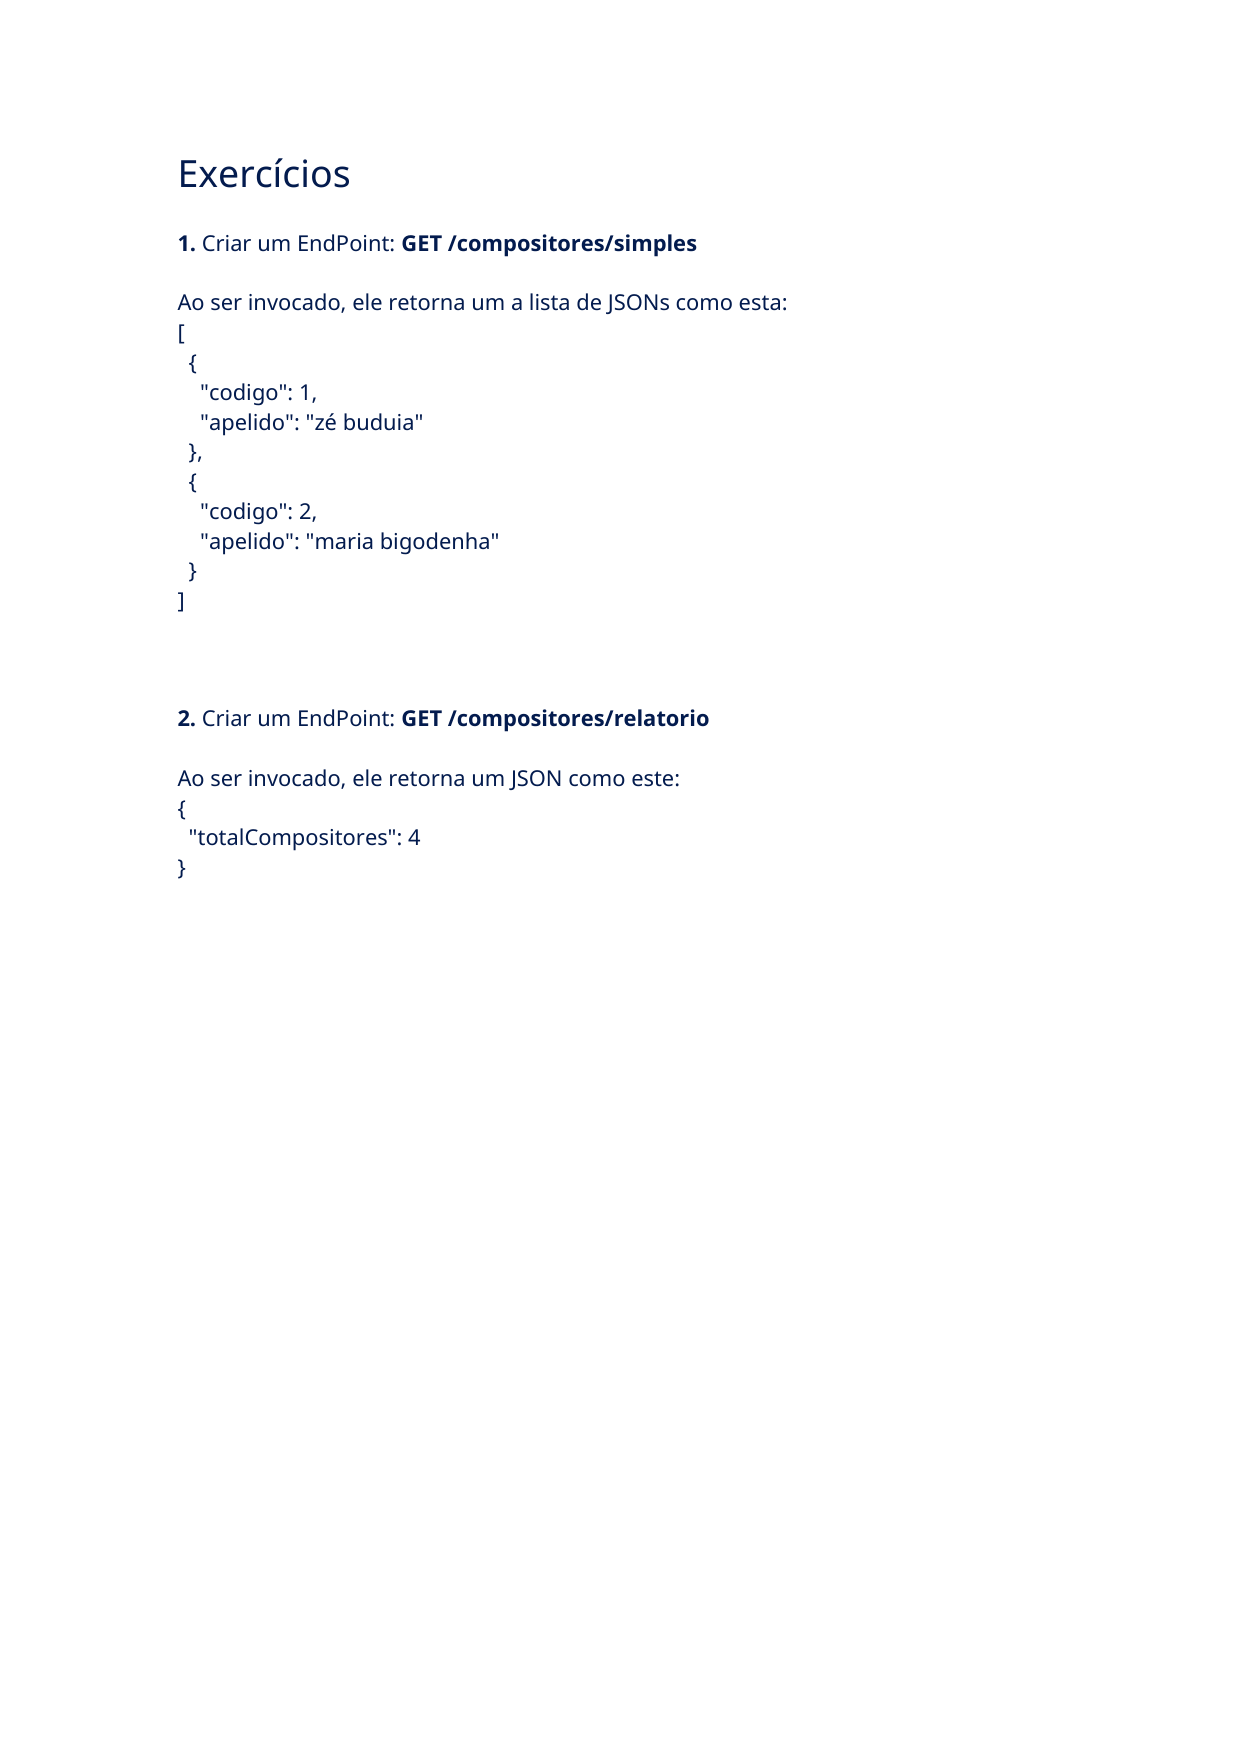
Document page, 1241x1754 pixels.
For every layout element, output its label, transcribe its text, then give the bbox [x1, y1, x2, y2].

text 1. Criar um EndPoint: GET /compositores/simples Ao ser invocado, ele retorna um a lista de JSONs como esta: [ { "codigo": 1, "apelido": "zé buduia" }, { "codigo": 2, "apelido": "maria bigodenha" } ] [177, 228, 1063, 615]
text 2. Criar um EndPoint: GET /compositores/relatorio Ao ser invocado, ele retorna um JSON como este: { "totalCompositores": 4 } [177, 703, 1063, 882]
text Exercícios [177, 148, 1063, 199]
